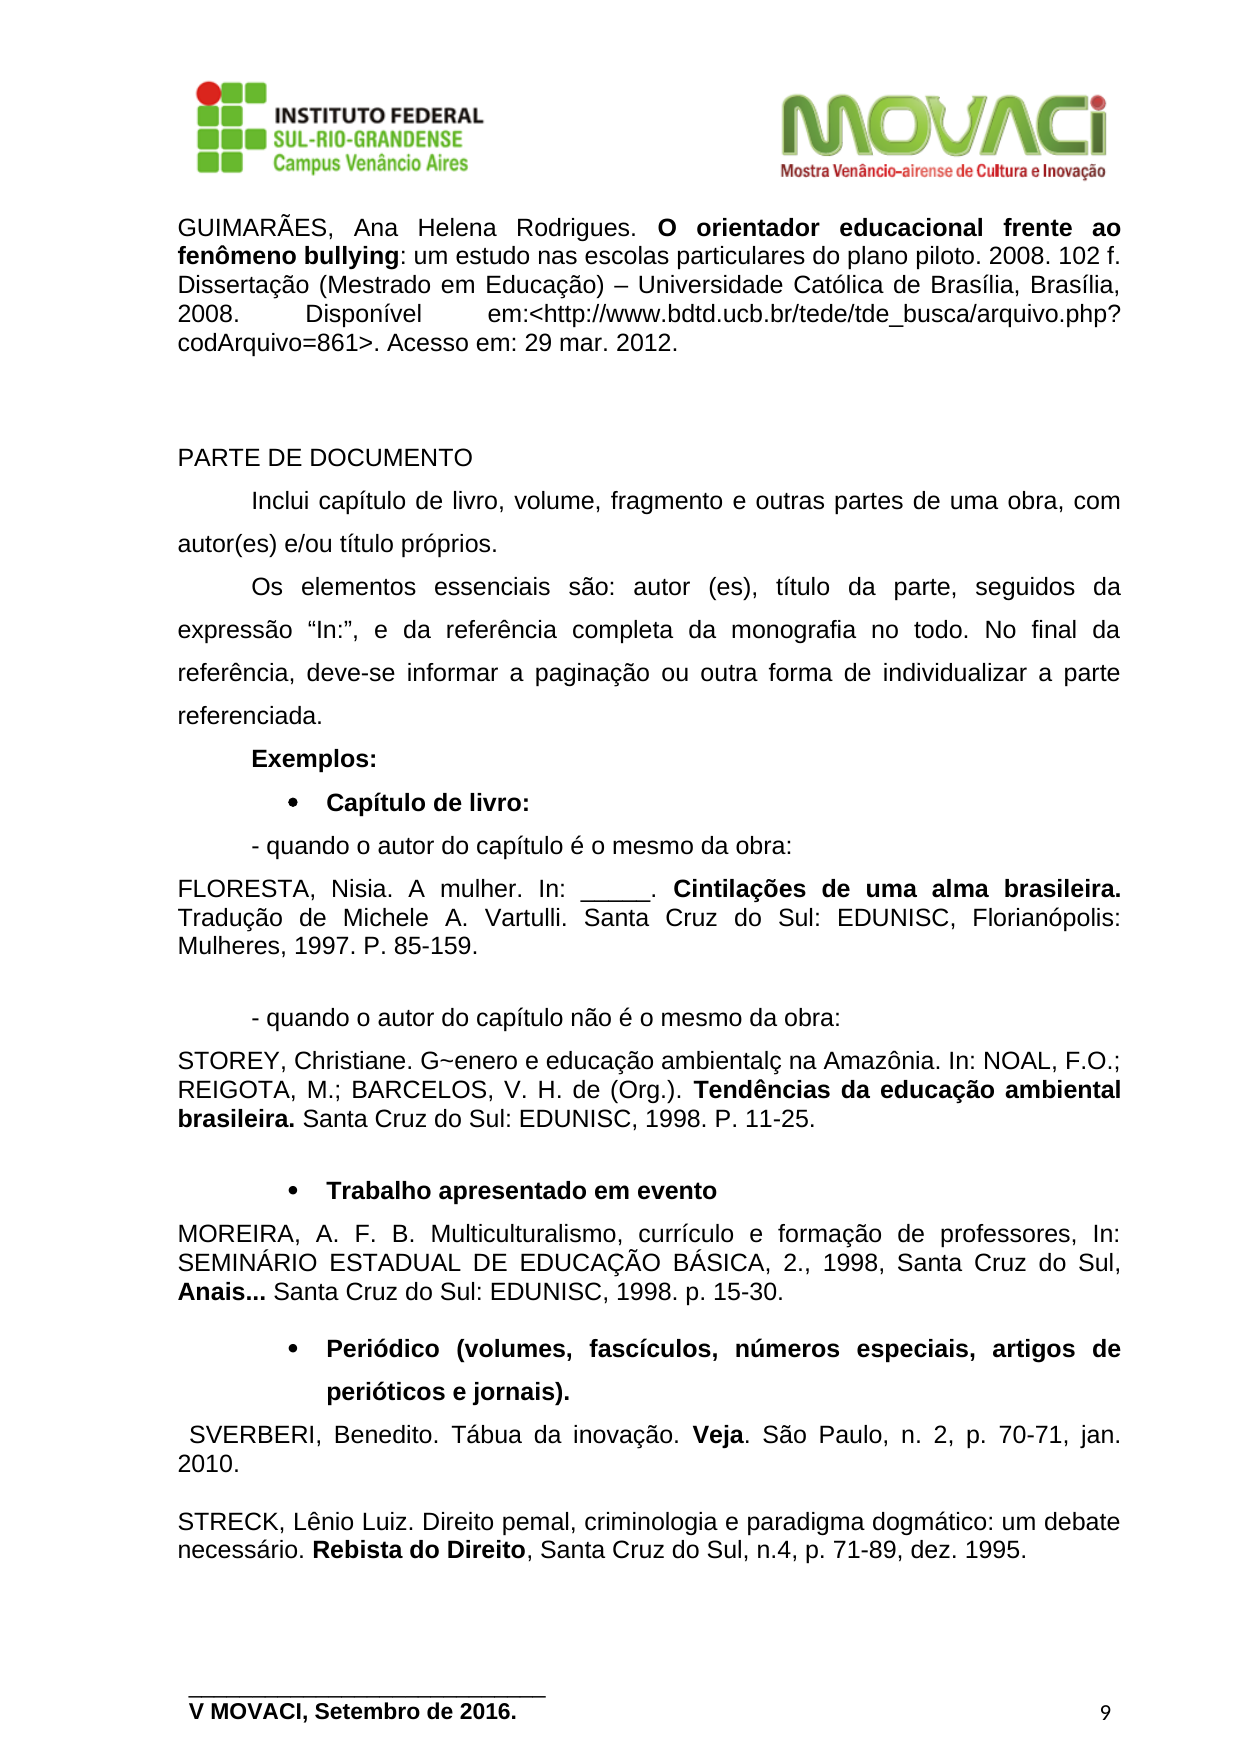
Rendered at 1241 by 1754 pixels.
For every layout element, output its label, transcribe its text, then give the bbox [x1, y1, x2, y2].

text - quando o autor do capítulo é o mesmo da obra: [177, 831, 1122, 859]
text FLORESTA, Nisia. A mulher. In: _____. Cintilações de uma alma brasileira. Tradução de Michele A. Vartulli. Santa Cruz do Sul: EDUNISC, Florianópolis: Mulheres, 1997. P. 85-159. [177, 874, 1122, 960]
text Exemplos: [177, 744, 1122, 773]
list Periódico (volumes, fascículos, números especiais, artigos de perióticos e jornais). [288, 1334, 1122, 1406]
picture [776, 89, 1111, 185]
text STOREY, Christiane. G~enero e educação ambientalç na Amazônia. In: NOAL, F.O.; REIGOTA, M.; BARCELOS, V. H. de (Org.). Tendências da educação ambiental brasileira. Santa Cruz do Sul: EDUNISC, 1998. P. 11-25. [177, 1046, 1122, 1133]
text SVERBERI, Benedito. Tábua da inovação. Veja. São Paulo, n. 2, p. 70-71, jan. 2010. [177, 1420, 1122, 1478]
text Os elementos essenciais são: autor (es), título da parte, seguidos da expressão “In:”, e da referência completa da monografia no todo. No final da referência, deve-se informar a paginação ou outra forma de individualizar a parte referenciada. [177, 572, 1122, 730]
text - quando o autor do capítulo não é o mesmo da obra: [177, 1003, 1122, 1032]
list Trabalho apresentado em evento [288, 1176, 1122, 1204]
text PARTE DE DOCUMENTO [177, 442, 1122, 471]
text STRECK, Lênio Luiz. Direito pemal, criminologia e paradigma dogmático: um debate necessário. Rebista do Direito, Santa Cruz do Sul, n.4, p. 71-89, dez. 1995. [177, 1507, 1122, 1564]
list Capítulo de livro: [288, 787, 1122, 816]
picture [188, 73, 498, 182]
text Inclui capítulo de livro, volume, fragmento e outras partes de uma obra, com autor(es) e/ou título próprios. [177, 486, 1122, 557]
text GUIMARÃES, Ana Helena Rodrigues. O orientador educacional frente ao fenômeno bullying: um estudo nas escolas particulares do plano piloto. 2008. 102 f. Dissertação (Mestrado em Educação) – Universidade Católica de Brasília, Brasília, 2008. Disponível em:<http://www.bdtd.ucb.br/tede/tde_busca/arquivo.php? codArquivo=861>. Acesso em: 29 mar. 2012. [177, 212, 1122, 356]
text MOREIRA, A. F. B. Multiculturalismo, currículo e formação de professores, In: SEMINÁRIO ESTADUAL DE EDUCAÇÃO BÁSICA, 2., 1998, Santa Cruz do Sul, Anais... Santa Cruz do Sul: EDUNISC, 1998. p. 15-30. [177, 1219, 1122, 1305]
